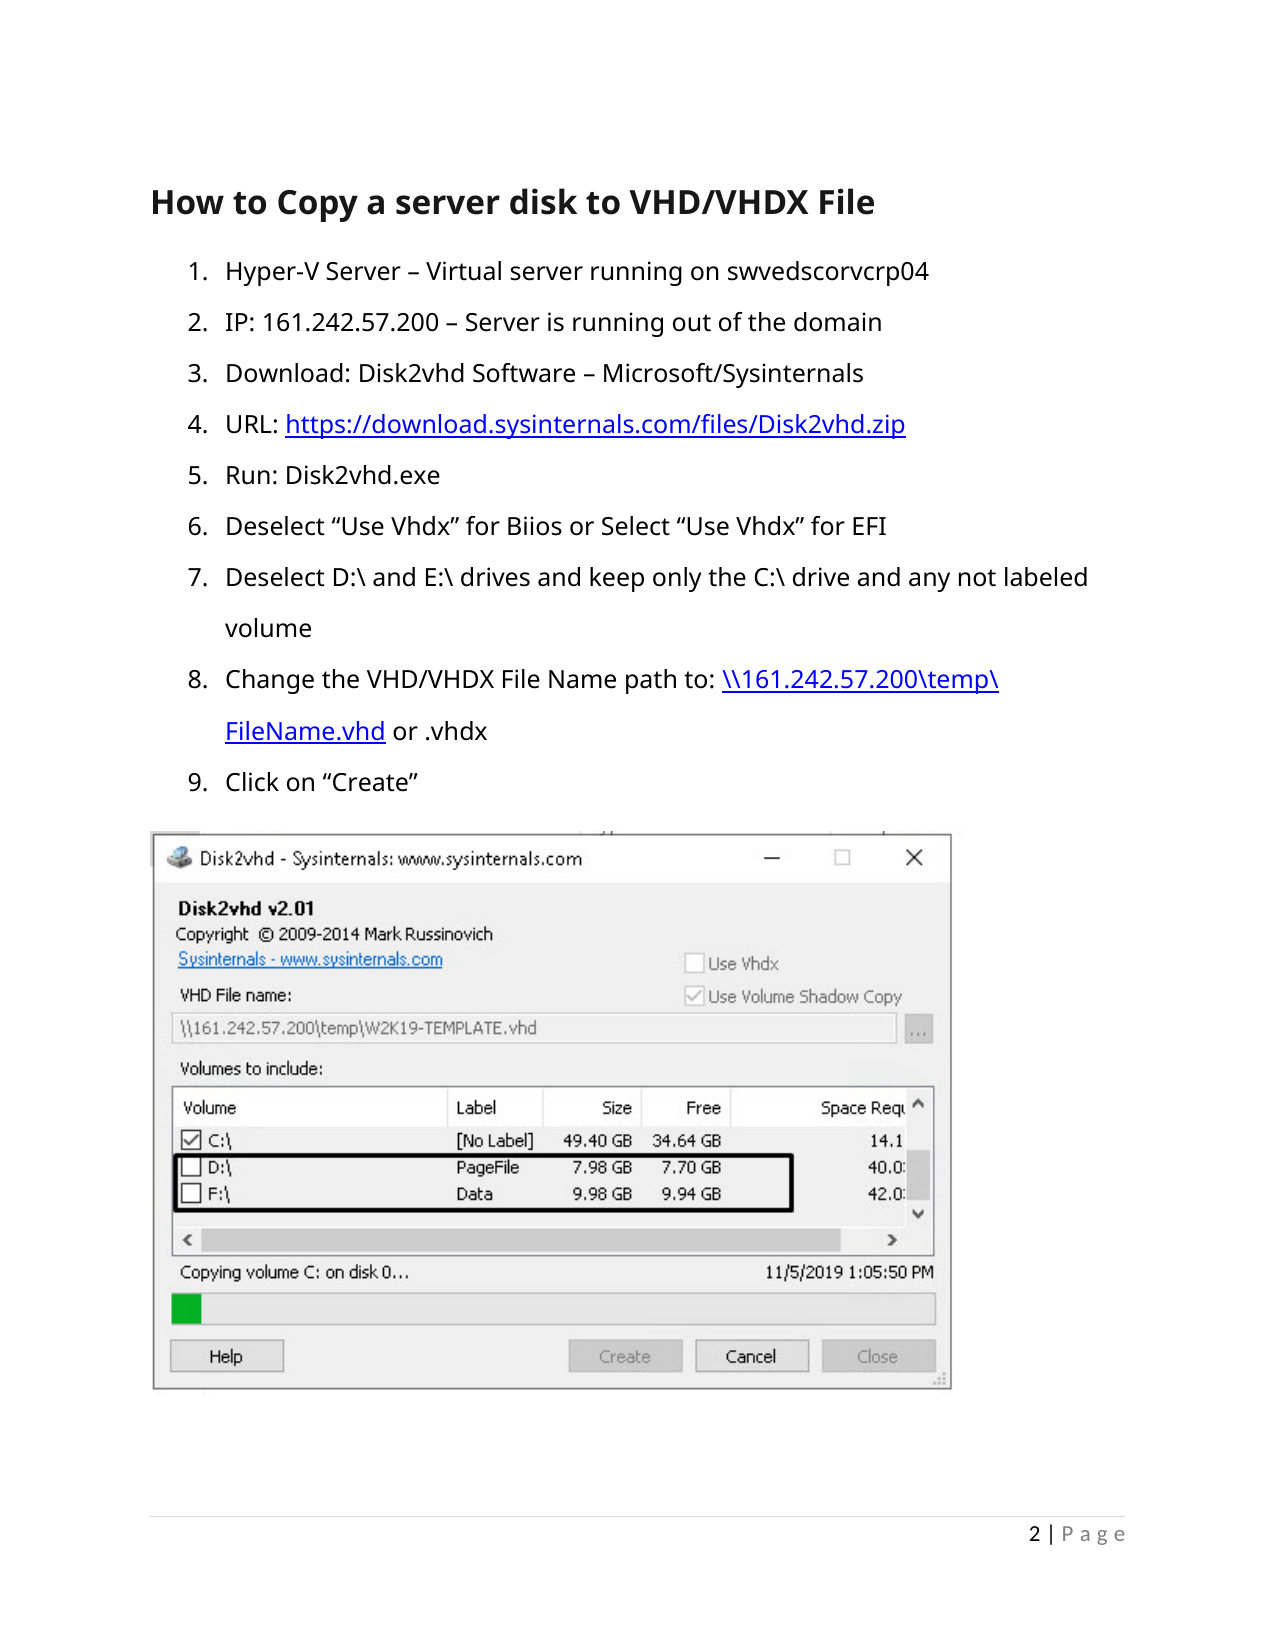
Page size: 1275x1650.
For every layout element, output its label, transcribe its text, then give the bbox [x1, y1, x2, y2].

list Change the VHD/VHDX File Name path to: \\161.242.57.200\temp\FileName.vhd or .vhdx [187, 662, 1125, 747]
list Click on “Create” [187, 764, 1125, 798]
list Run: Disk2vhd.exe [187, 458, 1125, 492]
list Hyper-V Server – Virtual server running on swvedscorvcrp04 [187, 254, 1125, 288]
subtitle How to Copy a server disk to VHD/VHDX File [150, 179, 1125, 224]
list Download: Disk2vhd Software – Microsoft/Sysinternals [187, 356, 1125, 390]
picture [150, 831, 963, 1396]
list Deselect D:\ and E:\ drives and keep only the C:\ drive and any not labeled volume [187, 560, 1125, 645]
list Deselect “Use Vhdx” for Biios or Select “Use Vhdx” for EFI [187, 509, 1125, 543]
list URL: https://download.sysinternals.com/files/Disk2vhd.zip [187, 407, 1125, 441]
list IP: 161.242.57.200 – Server is running out of the domain [187, 305, 1125, 339]
